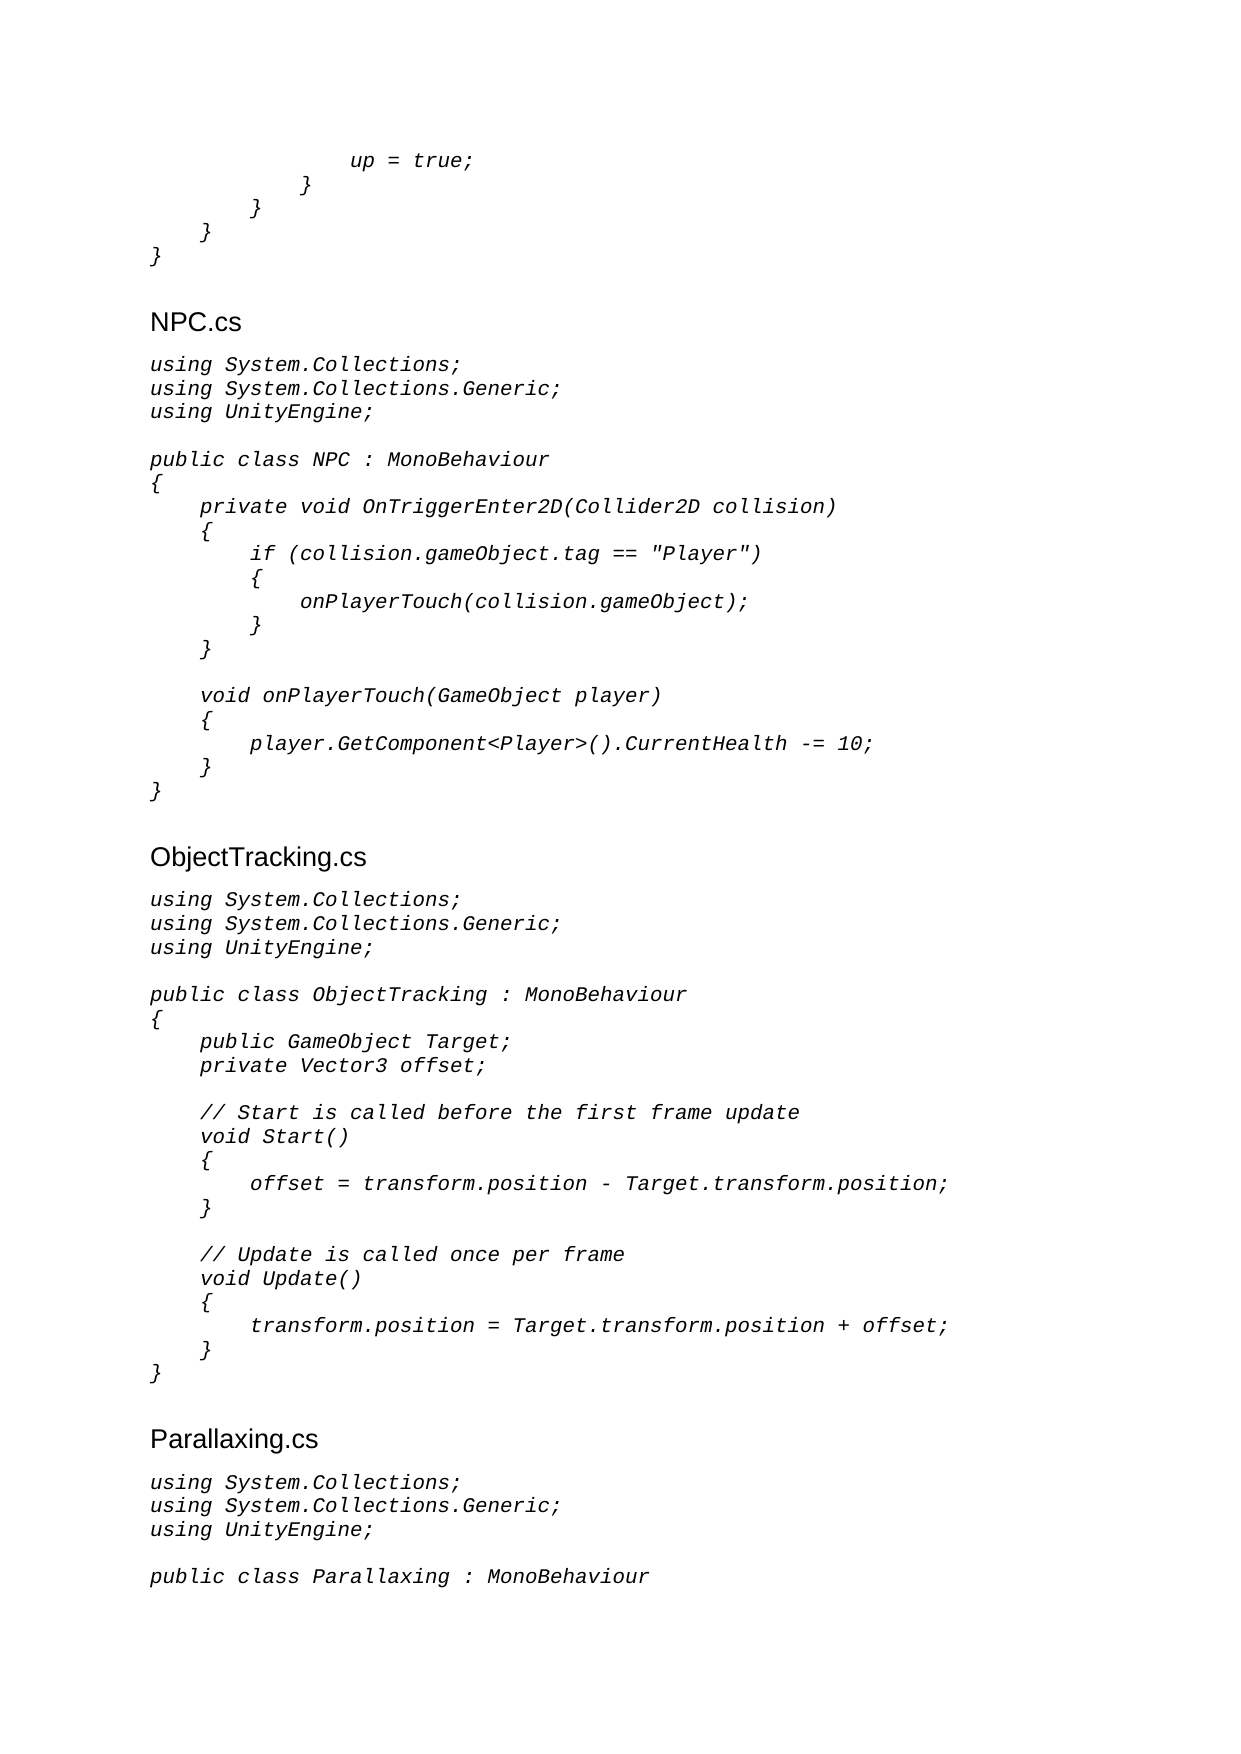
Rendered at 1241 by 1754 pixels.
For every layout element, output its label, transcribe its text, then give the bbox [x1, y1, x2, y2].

text { [150, 1008, 1090, 1031]
text { [150, 567, 1090, 591]
text public GameObject Target; [150, 1031, 1090, 1055]
text // Start is called before the first frame update [150, 1102, 1090, 1126]
subtitle Parallaxing.cs [150, 1423, 1090, 1455]
text offset = transform.position - Target.transform.position; [150, 1173, 1090, 1197]
text transform.position = Target.transform.position + offset; [150, 1315, 1090, 1339]
text } [150, 638, 1090, 662]
text } [150, 756, 1090, 780]
text } [150, 1197, 1090, 1220]
text { [150, 520, 1090, 543]
text } [150, 197, 1090, 221]
text player.GetComponent<Player>().CurrentHealth -= 10; [150, 732, 1090, 756]
text } [150, 614, 1090, 638]
text using System.Collections; [150, 889, 1090, 913]
subtitle ObjectTracking.cs [150, 841, 1090, 872]
text } [150, 221, 1090, 244]
text } [150, 780, 1090, 803]
text } [150, 244, 1090, 268]
text void onPlayerTouch(GameObject player) [150, 685, 1090, 709]
text } [150, 174, 1090, 197]
text public class ObjectTracking : MonoBehaviour [150, 984, 1090, 1008]
text up = true; [150, 150, 1090, 174]
text using System.Collections.Generic; [150, 378, 1090, 401]
text onPlayerTouch(collision.gameObject); [150, 591, 1090, 614]
text private void OnTriggerEnter2D(Collider2D collision) [150, 496, 1090, 520]
text using UnityEngine; [150, 401, 1090, 425]
subtitle NPC.cs [150, 306, 1090, 337]
text using System.Collections; [150, 1472, 1090, 1496]
text using UnityEngine; [150, 937, 1090, 960]
text void Update() [150, 1268, 1090, 1291]
text using UnityEngine; [150, 1519, 1090, 1543]
text public class NPC : MonoBehaviour [150, 449, 1090, 472]
text if (collision.gameObject.tag == "Player") [150, 543, 1090, 567]
text public class Parallaxing : MonoBehaviour [150, 1566, 1090, 1590]
text } [150, 1339, 1090, 1362]
text using System.Collections; [150, 354, 1090, 378]
text { [150, 472, 1090, 496]
text void Start() [150, 1126, 1090, 1149]
text { [150, 1149, 1090, 1173]
text } [150, 1362, 1090, 1386]
text using System.Collections.Generic; [150, 913, 1090, 937]
text // Update is called once per frame [150, 1244, 1090, 1268]
text { [150, 709, 1090, 732]
text private Vector3 offset; [150, 1055, 1090, 1078]
text using System.Collections.Generic; [150, 1496, 1090, 1519]
text { [150, 1291, 1090, 1315]
